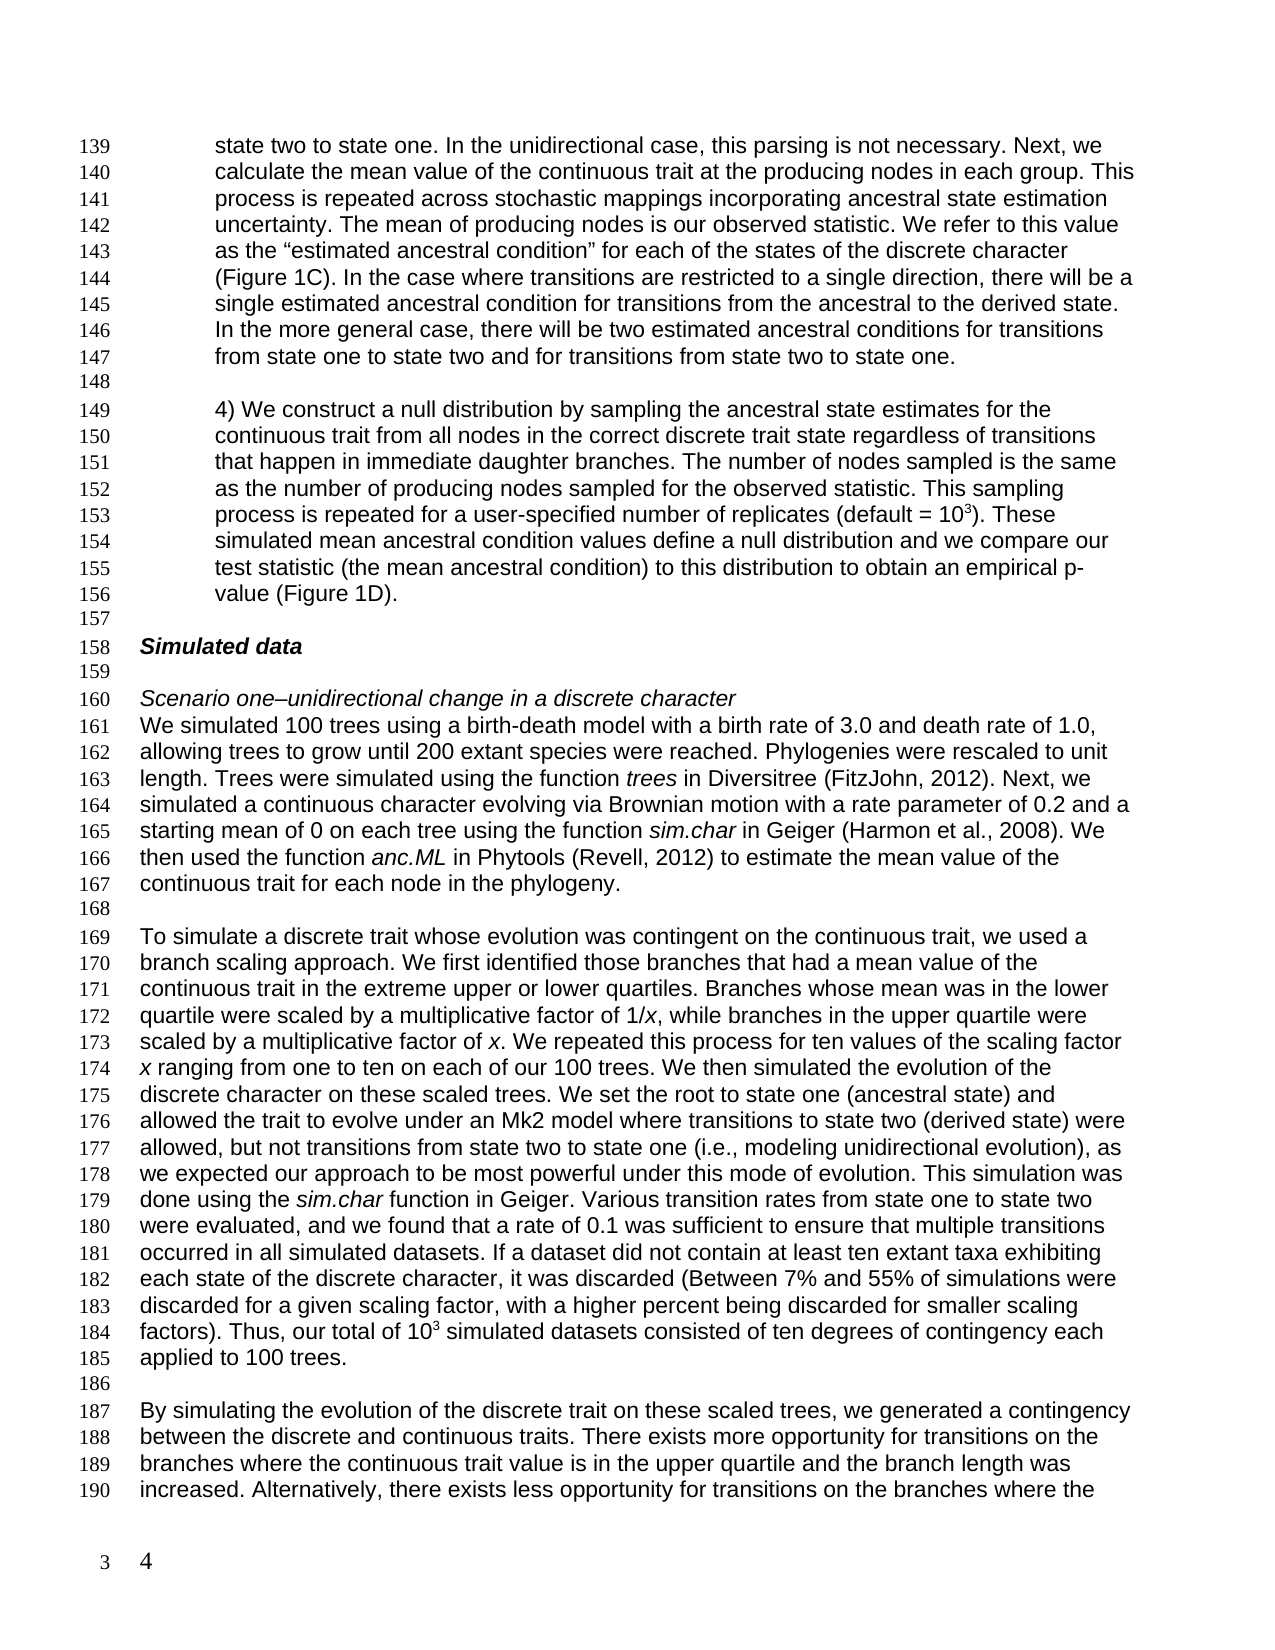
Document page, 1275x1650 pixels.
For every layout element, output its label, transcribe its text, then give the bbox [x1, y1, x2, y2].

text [214, 132, 1136, 369]
text Scenario one–unidirectional change in a discrete character [139, 685, 1136, 712]
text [139, 1397, 1136, 1502]
text 4) We construct a null distribution by sampling the ancestral state estimates for the continuous trait from all nodes in the correct discrete trait state regardless of transitions that happen in immediate daughter branches. The number of nodes sampled is the same as the number of producing nodes sampled for the observed statistic. This sampling process is repeated for a user-specified number of replicates (default = 103). These simulated mean ancestral condition values define a null distribution and we compare our test statistic (the mean ancestral condition) to this distribution to obtain an empirical p-value (Figure 1D). [214, 396, 1136, 606]
text Simulated data [139, 633, 1136, 659]
text We simulated 100 trees using a birth-death model with a birth rate of 3.0 and death rate of 1.0, allowing trees to grow until 200 extant species were reached. Phylogenies were rescaled to unit length. Trees were simulated using the function trees in Diversitree (FitzJohn, 2012). Next, we simulated a continuous character evolving via Brownian motion with a rate parameter of 0.2 and a starting mean of 0 on each tree using the function sim.char in Geiger (Harmon et al., 2008). We then used the function anc.ML in Phytools (Revell, 2012) to estimate the mean value of the continuous trait for each node in the phylogeny. [139, 712, 1136, 896]
text To simulate a discrete trait whose evolution was contingent on the continuous trait, we used a branch scaling approach. We first identified those branches that had a mean value of the continuous trait in the extreme upper or lower quartiles. Branches whose mean was in the lower quartile were scaled by a multiplicative factor of 1/x, while branches in the upper quartile were scaled by a multiplicative factor of x. We repeated this process for ten values of the scaling factor x ranging from one to ten on each of our 100 trees. We then simulated the evolution of the discrete character on these scaled trees. We set the root to state one (ancestral state) and allowed the trait to evolve under an Mk2 model where transitions to state two (derived state) were allowed, but not transitions from state two to state one (i.e., modeling unidirectional evolution), as we expected our approach to be most powerful under this mode of evolution. This simulation was done using the sim.char function in Geiger. Various transition rates from state one to state two were evaluated, and we found that a rate of 0.1 was sufficient to ensure that multiple transitions occurred in all simulated datasets. If a dataset did not contain at least ten extant taxa exhibiting each state of the discrete character, it was discarded (Between 7% and 55% of simulations were discarded for a given scaling factor, with a higher percent being discarded for smaller scaling factors). Thus, our total of 103 simulated datasets consisted of ten degrees of contingency each applied to 100 trees. [139, 923, 1136, 1371]
